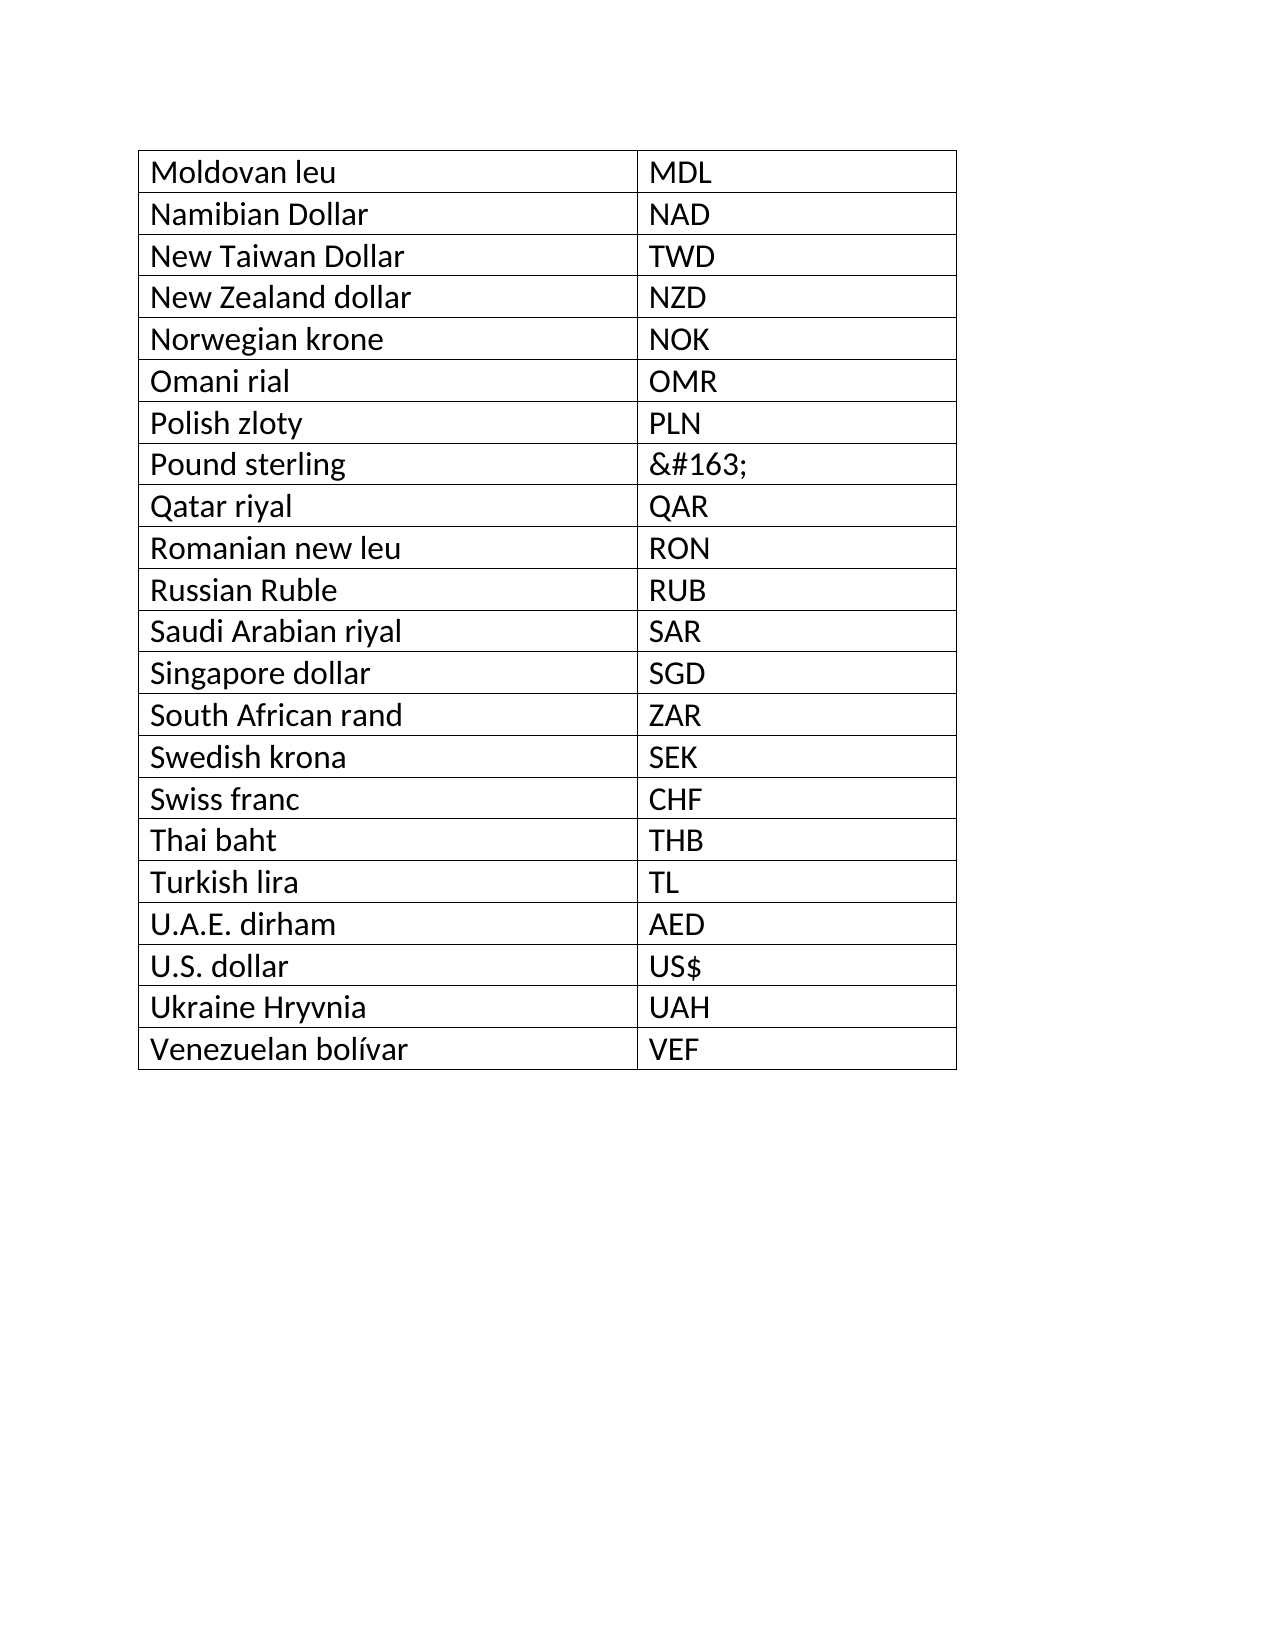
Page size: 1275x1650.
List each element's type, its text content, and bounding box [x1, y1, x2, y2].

table_cell Thai baht [139, 819, 637, 860]
table_cell Saudi Arabian riyal [139, 611, 637, 651]
table_cell TL [638, 861, 956, 902]
table_cell OMR [638, 360, 956, 401]
table_cell U.A.E. dirham [139, 903, 637, 944]
table_cell Omani rial [139, 360, 637, 401]
table_cell QAR [638, 485, 956, 526]
table_cell New Taiwan Dollar [139, 235, 637, 275]
table_cell Romanian new leu [139, 527, 637, 568]
table_cell New Zealand dollar [139, 276, 637, 317]
table_cell SEK [638, 736, 956, 777]
table_cell Pound sterling [139, 444, 637, 484]
table_cell Turkish lira [139, 861, 637, 902]
table_cell ZAR [638, 694, 956, 735]
table_cell Ukraine Hryvnia [139, 986, 637, 1027]
table_cell Venezuelan bolívar [139, 1028, 637, 1069]
table_cell NAD [638, 193, 956, 233]
table_cell UAH [638, 986, 956, 1027]
table_cell NZD [638, 276, 956, 317]
table_cell Norwegian krone [139, 318, 637, 359]
table_cell THB [638, 819, 956, 860]
table_cell RUB [638, 569, 956, 609]
table_cell Swedish krona [139, 736, 637, 777]
table_cell NOK [638, 318, 956, 359]
table_cell TWD [638, 235, 956, 275]
table_cell &#163; [638, 444, 956, 484]
table_cell Namibian Dollar [139, 193, 637, 233]
table_cell CHF [638, 778, 956, 818]
table_cell VEF [638, 1028, 956, 1069]
table_cell Russian Ruble [139, 569, 637, 609]
table_cell RON [638, 527, 956, 568]
table_cell South African rand [139, 694, 637, 735]
table_cell Moldovan leu [139, 151, 637, 192]
table_cell US$ [638, 945, 956, 985]
table_cell Singapore dollar [139, 652, 637, 693]
table_cell SAR [638, 611, 956, 651]
table_cell U.S. dollar [139, 945, 637, 985]
table_cell MDL [638, 151, 956, 192]
table_cell Swiss franc [139, 778, 637, 818]
table_cell SGD [638, 652, 956, 693]
table_cell AED [638, 903, 956, 944]
table_cell Qatar riyal [139, 485, 637, 526]
table_cell Polish zloty [139, 402, 637, 442]
table_cell PLN [638, 402, 956, 442]
